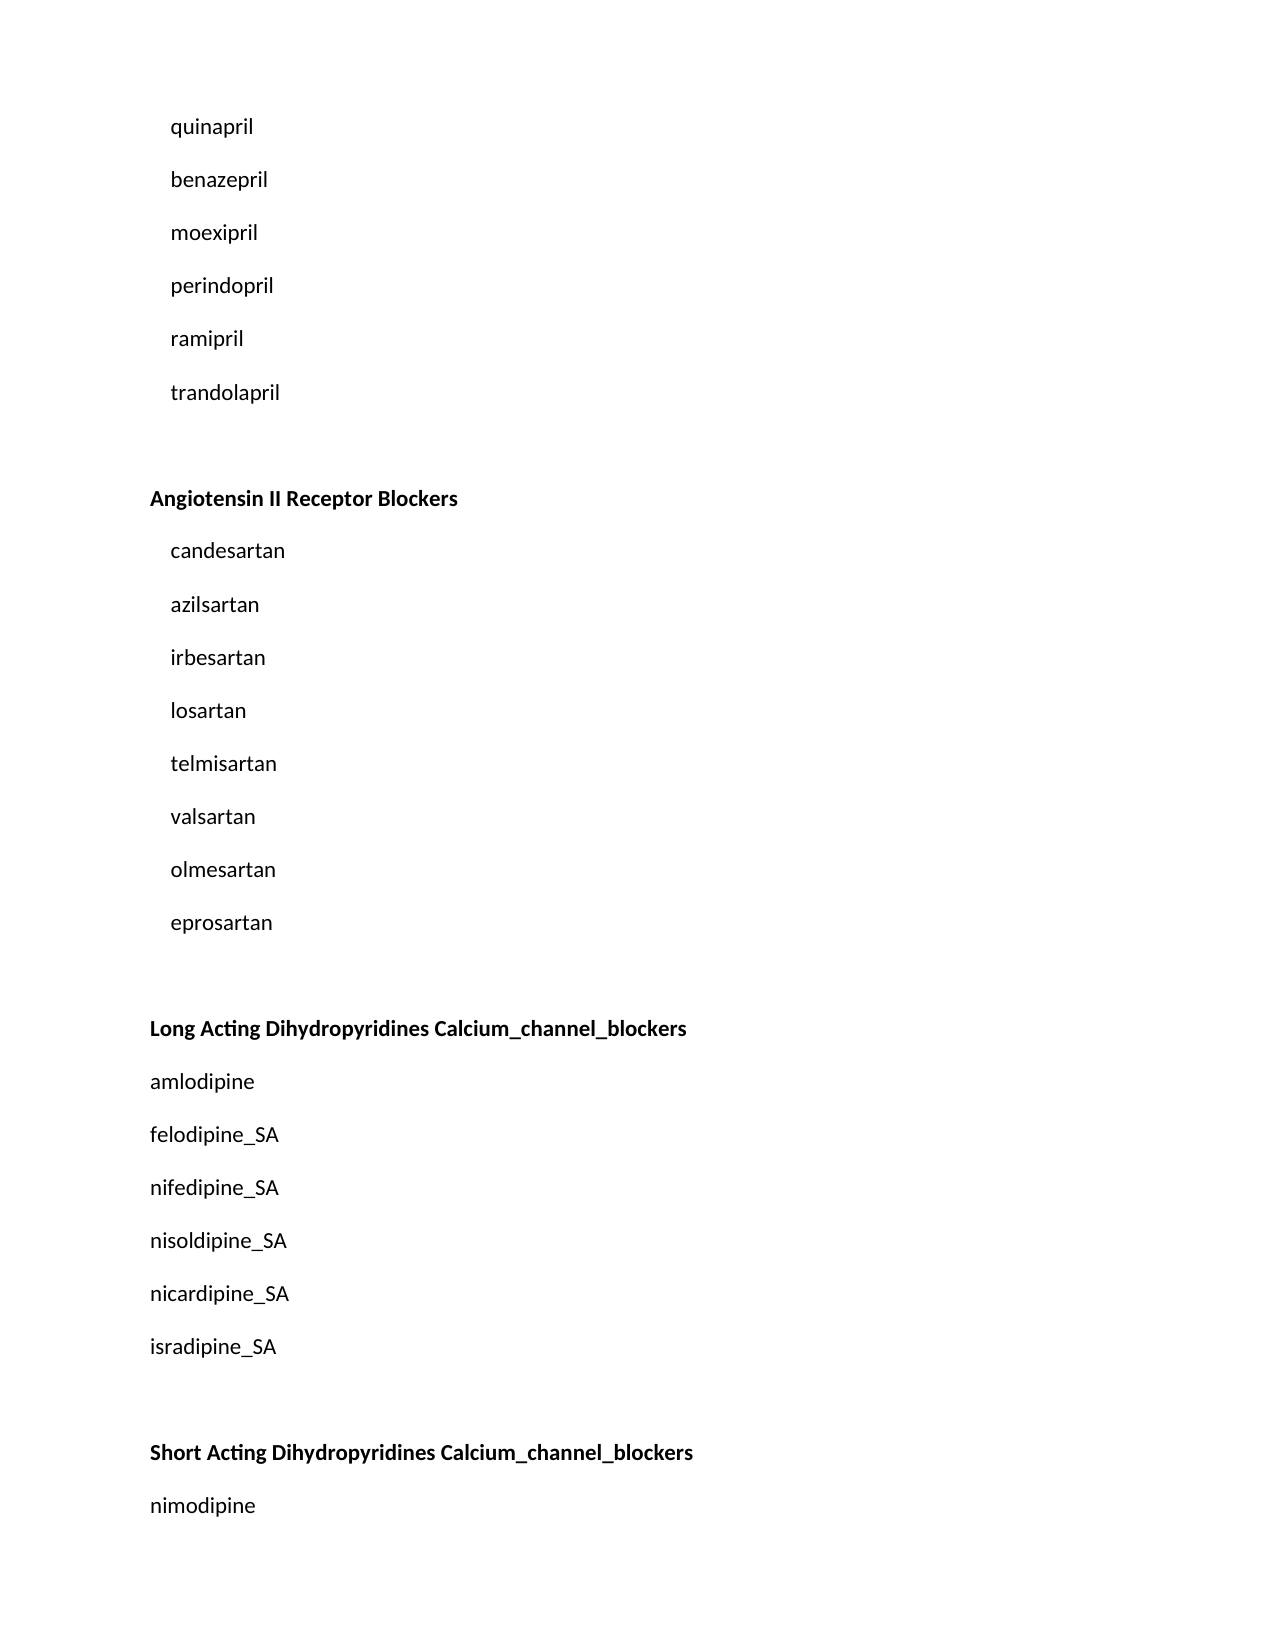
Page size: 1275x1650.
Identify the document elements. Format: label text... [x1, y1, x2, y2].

text moexipril [150, 218, 1125, 247]
text telmisartan [150, 749, 1125, 777]
text valsartan [150, 802, 1125, 830]
text nifedipine_SA [150, 1173, 1125, 1201]
text amlodipine [150, 1067, 1125, 1095]
text Short Acting Dihydropyridines Calcium_channel_blockers [150, 1438, 1125, 1466]
text eprosartan [150, 908, 1125, 936]
text nisoldipine_SA [150, 1226, 1125, 1254]
text losartan [150, 696, 1125, 724]
text Long Acting Dihydropyridines Calcium_channel_blockers [150, 1014, 1125, 1042]
text quinapril [150, 112, 1125, 141]
text Angiotensin II Receptor Blockers [150, 484, 1125, 512]
text felodipine_SA [150, 1120, 1125, 1148]
text nimodipine [150, 1491, 1125, 1519]
text trandolapril [150, 378, 1125, 406]
text benazepril [150, 166, 1125, 193]
text ramipril [150, 324, 1125, 353]
text nicardipine_SA [150, 1279, 1125, 1307]
text olmesartan [150, 855, 1125, 883]
text isradipine_SA [150, 1332, 1125, 1360]
text irbesartan [150, 643, 1125, 671]
text perindopril [150, 272, 1125, 299]
text candesartan [150, 537, 1125, 565]
text azilsartan [150, 590, 1125, 618]
